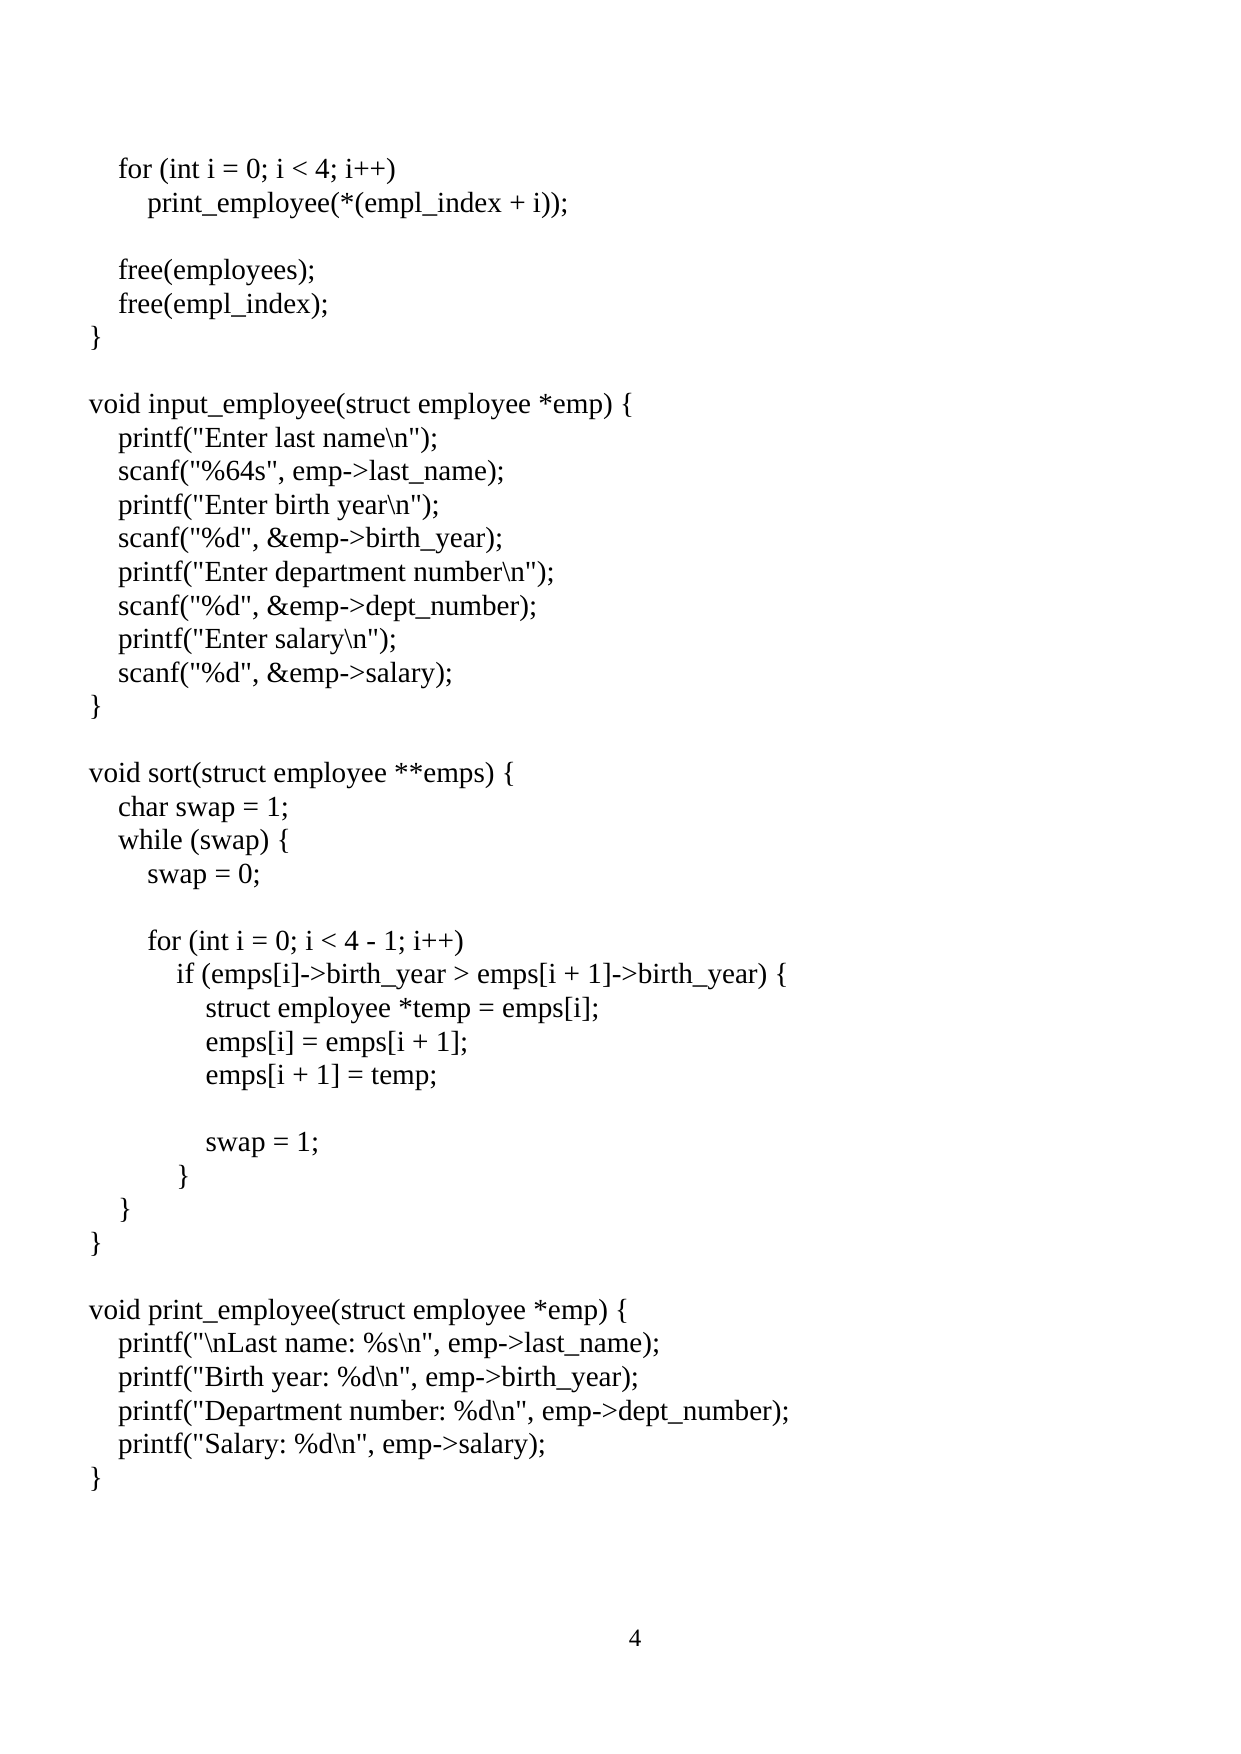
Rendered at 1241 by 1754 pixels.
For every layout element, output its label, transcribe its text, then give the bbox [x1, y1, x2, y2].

text scanf("%64s", emp->last_name); [89, 453, 1181, 487]
text } [89, 1460, 1181, 1493]
text emps[i + 1] = temp; [89, 1057, 1181, 1091]
text free(employees); [89, 252, 1181, 286]
text scanf("%d", &emp->salary); [89, 655, 1181, 688]
text free(empl_index); [89, 286, 1181, 319]
text printf("Department number: %d\n", emp->dept_number); [89, 1393, 1181, 1426]
text for (int i = 0; i < 4 - 1; i++) [89, 923, 1181, 957]
text while (swap) { [89, 822, 1181, 856]
text emps[i] = emps[i + 1]; [89, 1024, 1181, 1057]
text printf("Enter birth year\n"); [89, 487, 1181, 521]
text } [89, 319, 1181, 353]
text swap = 1; [89, 1124, 1181, 1158]
text void input_employee(struct employee *emp) { [89, 386, 1181, 420]
text void print_employee(struct employee *emp) { [89, 1292, 1181, 1326]
text } [89, 1158, 1181, 1191]
text scanf("%d", &emp->birth_year); [89, 521, 1181, 554]
text printf("Enter salary\n"); [89, 621, 1181, 655]
text } [89, 688, 1181, 722]
text } [89, 1191, 1181, 1225]
text if (emps[i]->birth_year > emps[i + 1]->birth_year) { [89, 957, 1181, 990]
text swap = 0; [89, 856, 1181, 889]
text scanf("%d", &emp->dept_number); [89, 588, 1181, 621]
text for (int i = 0; i < 4; i++) [89, 152, 1181, 185]
text printf("Birth year: %d\n", emp->birth_year); [89, 1359, 1181, 1393]
text printf("\nLast name: %s\n", emp->last_name); [89, 1326, 1181, 1359]
text char swap = 1; [89, 789, 1181, 822]
text printf("Enter last name\n"); [89, 420, 1181, 453]
text printf("Salary: %d\n", emp->salary); [89, 1426, 1181, 1460]
text print_employee(*(empl_index + i)); [89, 185, 1181, 219]
text printf("Enter department number\n"); [89, 554, 1181, 588]
text struct employee *temp = emps[i]; [89, 990, 1181, 1024]
text } [89, 1225, 1181, 1258]
text void sort(struct employee **emps) { [89, 755, 1181, 789]
